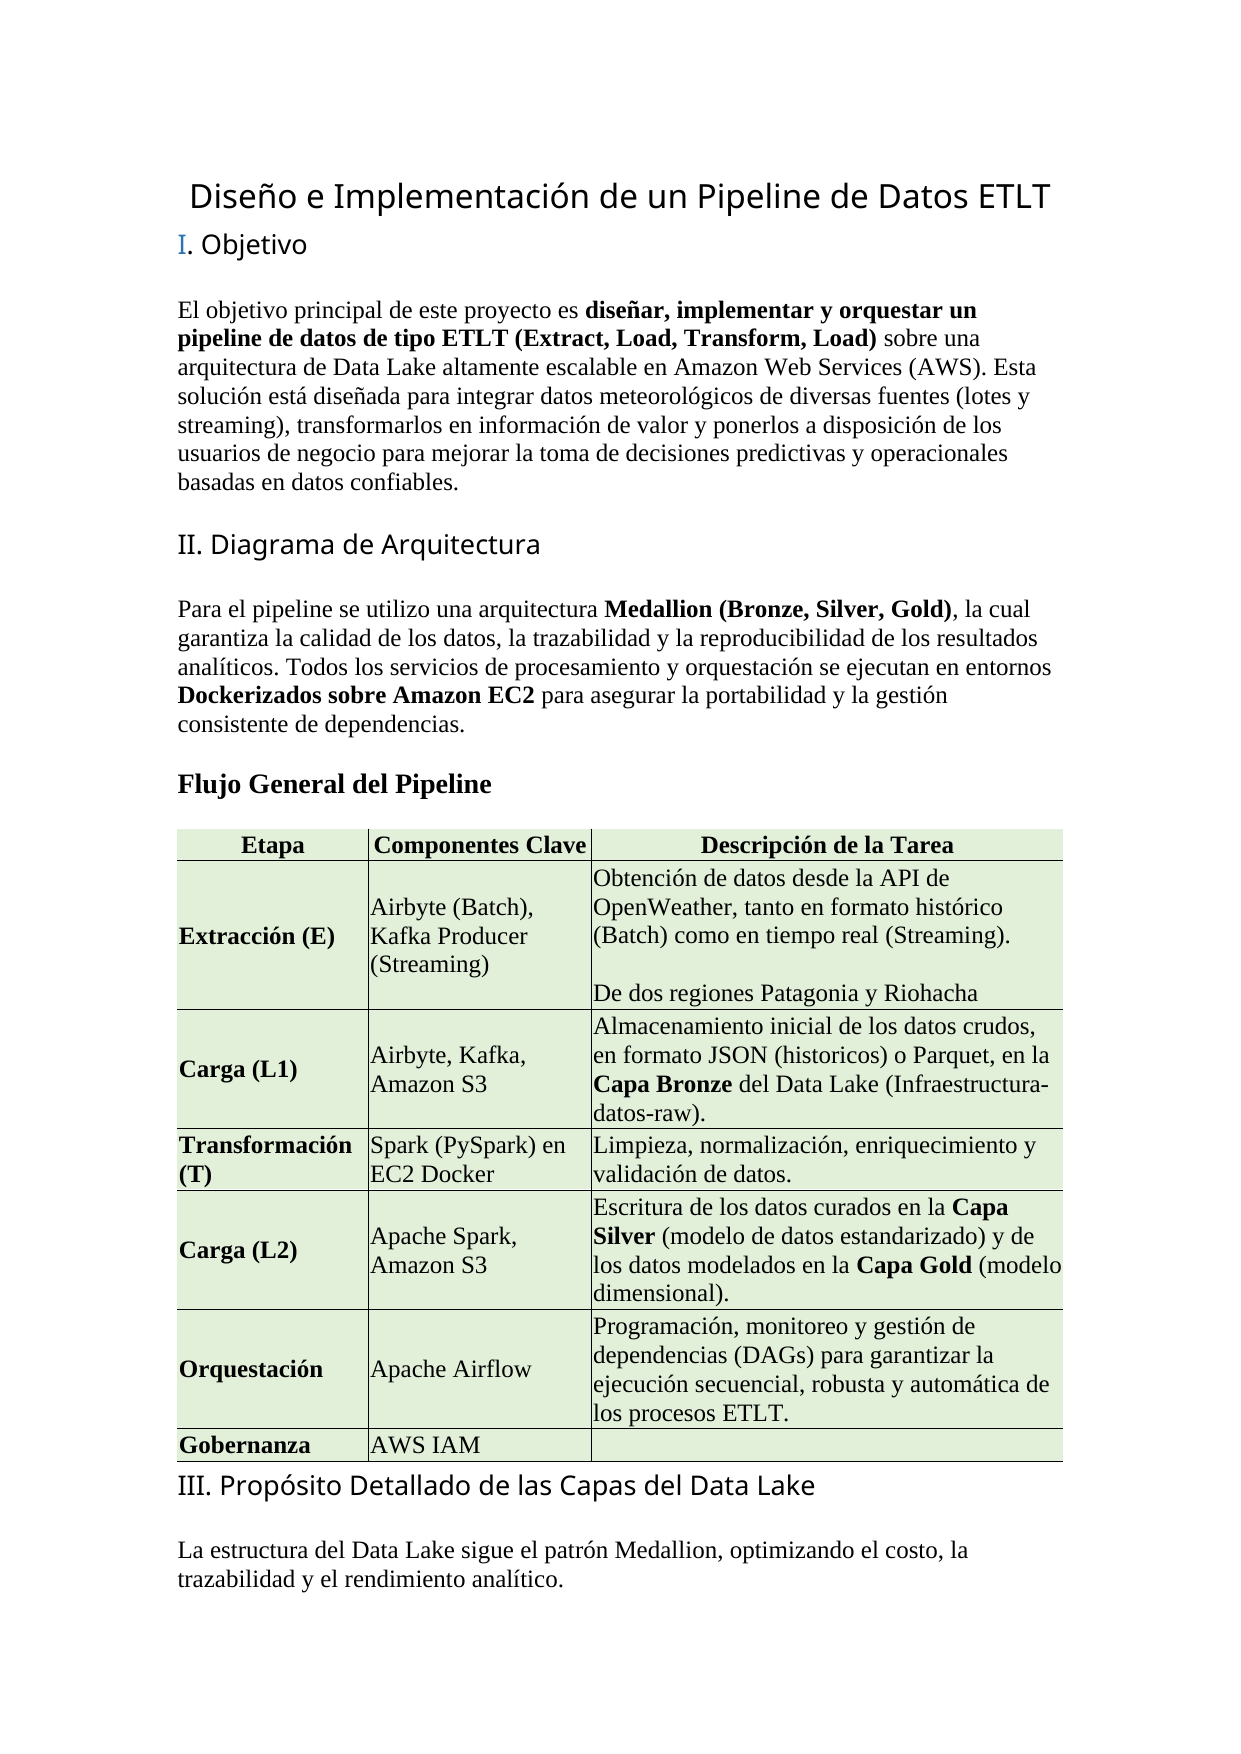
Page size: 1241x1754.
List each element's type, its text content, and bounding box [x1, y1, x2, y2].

table_header Descripción de la Tarea [592, 829, 1063, 860]
table_cell Escritura de los datos curados en la Capa Silver (modelo de datos estandarizado) y de los datos modelados en la Capa Gold (modelo dimensional). [592, 1191, 1063, 1309]
table_cell Extracción (E) [177, 861, 368, 1009]
text Para el pipeline se utilizo una arquitectura Medallion (Bronze, Silver, Gold), la cual garantiza la calidad de los datos, la trazabilidad y la reproducibilidad de los resultados analíticos. Todos los servicios de procesamiento y orquestación se ejecutan en entornos Dockerizados sobre Amazon EC2 para asegurar la portabilidad y la gestión consistente de dependencias. [177, 594, 1063, 738]
table_cell Orquestación [177, 1310, 368, 1428]
subtitle Flujo General del Pipeline [177, 767, 1063, 799]
table_cell Gobernanza [177, 1429, 368, 1461]
table_cell Airbyte (Batch), Kafka Producer (Streaming) [369, 861, 591, 1009]
table_cell [592, 1429, 1063, 1461]
table_cell Apache Airflow [369, 1310, 591, 1428]
table_header Componentes Clave [369, 829, 591, 860]
table_cell Transformación (T) [177, 1129, 368, 1189]
text La estructura del Data Lake sigue el patrón Medallion, optimizando el costo, la trazabilidad y el rendimiento analítico. [177, 1535, 1063, 1592]
subtitle II. Diagrama de Arquitectura [177, 525, 1063, 562]
text El objetivo principal de este proyecto es diseñar, implementar y orquestar un pipeline de datos de tipo ETLT (Extract, Load, Transform, Load) sobre una arquitectura de Data Lake altamente escalable en Amazon Web Services (AWS). Esta solución está diseñada para integrar datos meteorológicos de diversas fuentes (lotes y streaming), transformarlos en información de valor y ponerlos a disposición de los usuarios de negocio para mejorar la toma de decisiones predictivas y operacionales basadas en datos confiables. [177, 295, 1063, 496]
table_cell Apache Spark, Amazon S3 [369, 1191, 591, 1309]
table_cell Limpieza, normalización, enriquecimiento y validación de datos. [592, 1129, 1063, 1189]
table_cell Obtención de datos desde la API de OpenWeather, tanto en formato histórico (Batch) como en tiempo real (Streaming). De dos regiones Patagonia y Riohacha [592, 861, 1063, 1009]
table_cell AWS IAM [369, 1429, 591, 1461]
table_cell Carga (L1) [177, 1010, 368, 1128]
table_cell Programación, monitoreo y gestión de dependencias (DAGs) para garantizar la ejecución secuencial, robusta y automática de los procesos ETLT. [592, 1310, 1063, 1428]
table_cell Carga (L2) [177, 1191, 368, 1309]
subtitle III. Propósito Detallado de las Capas del Data Lake [177, 1466, 1063, 1503]
table_cell Airbyte, Kafka, Amazon S3 [369, 1010, 591, 1128]
subtitle I. Objetivo [177, 226, 1063, 263]
table_cell Spark (PySpark) en EC2 Docker [369, 1129, 591, 1189]
table_cell Almacenamiento inicial de los datos crudos, en formato JSON (historicos) o Parquet, en la Capa Bronze del Data Lake (Infraestructura-datos-raw). [592, 1010, 1063, 1128]
table_header Etapa [177, 829, 368, 860]
subtitle Diseño e Implementación de un Pipeline de Datos ETLT [177, 173, 1063, 218]
